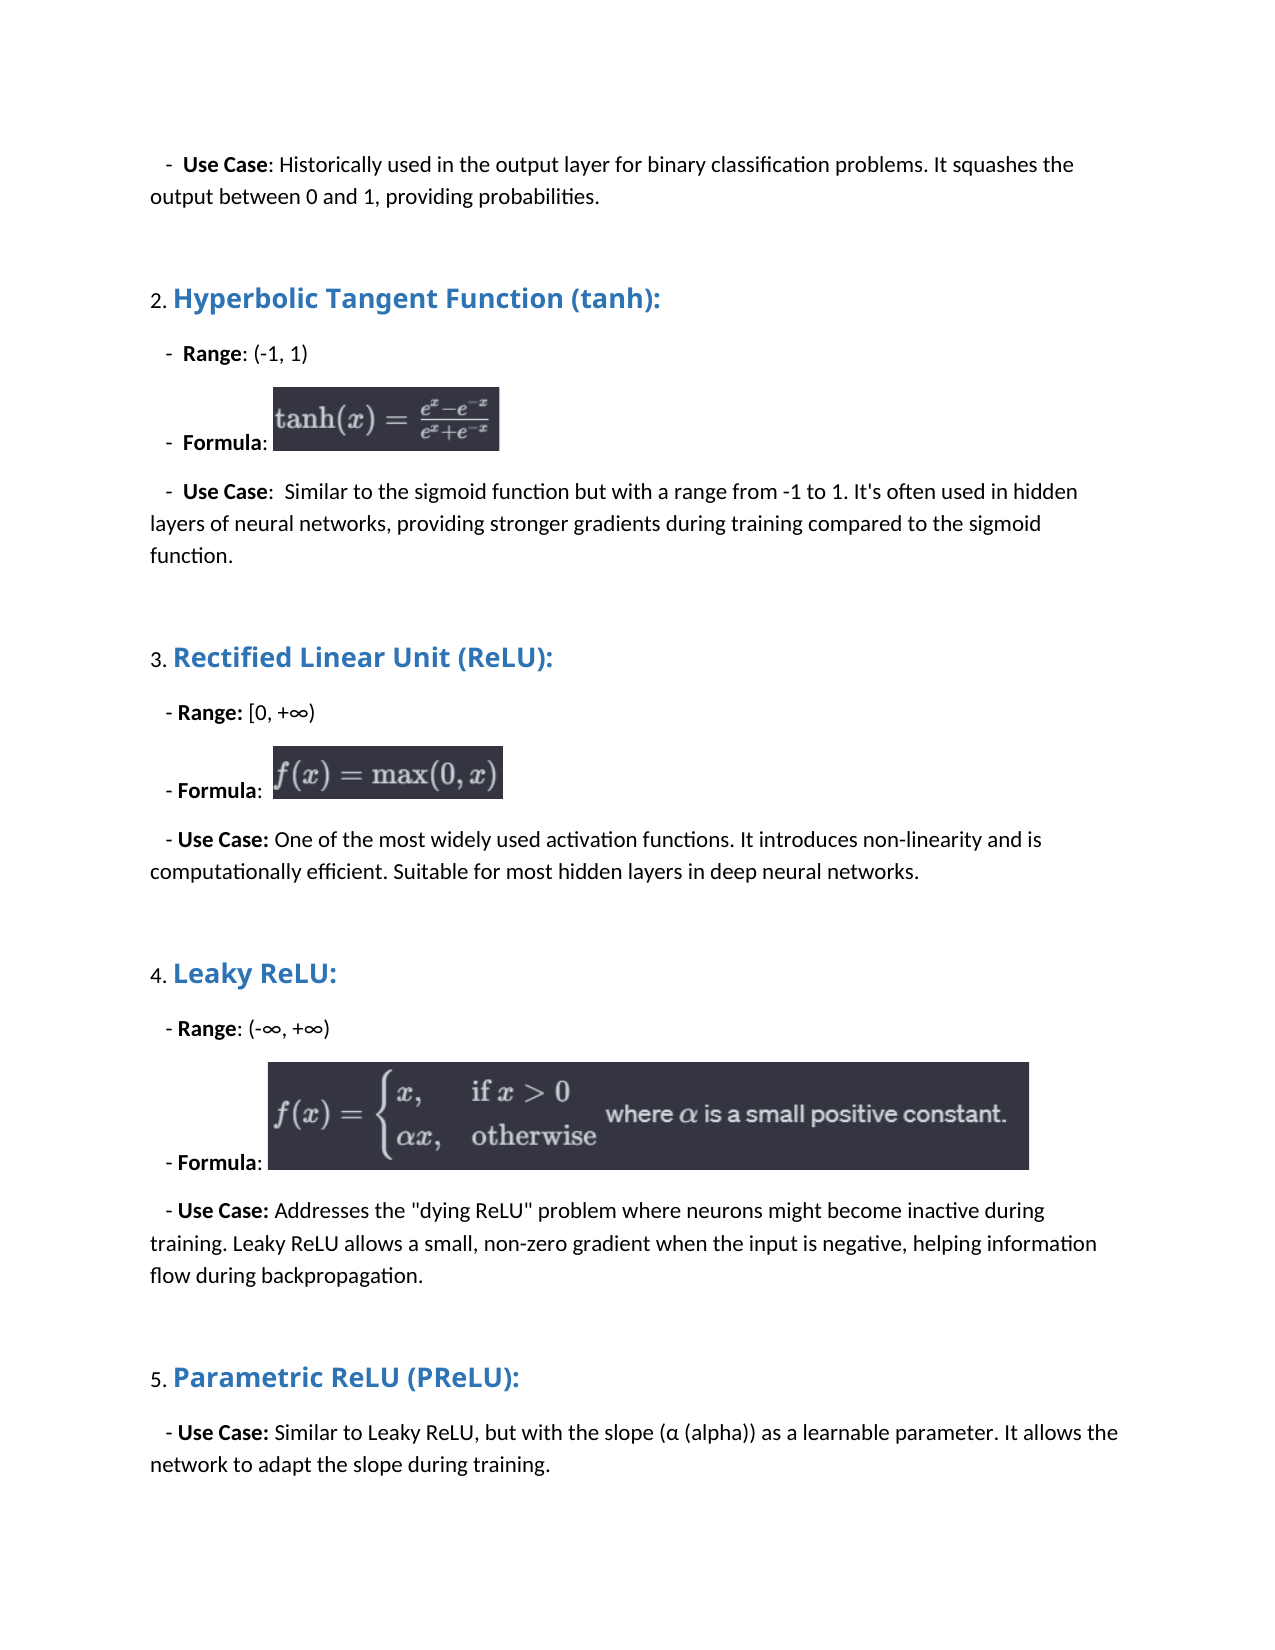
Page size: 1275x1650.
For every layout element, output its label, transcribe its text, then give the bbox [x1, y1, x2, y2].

picture [267, 1062, 1030, 1170]
text 2. Hyperbolic Tangent Function (tanh): [150, 280, 1125, 317]
text - Use Case: Similar to Leaky ReLU, but with the slope (α (alpha)) as a learnable parameter. It allows the network to adapt the slope during training. [150, 1418, 1125, 1478]
text - Formula: [150, 388, 1125, 456]
text - Range: [0, +∞) [150, 698, 1125, 726]
text - Formula: [150, 747, 1125, 804]
text 3. Rectified Linear Unit (ReLU): [150, 639, 1125, 676]
text 4. Leaky ReLU: [150, 954, 1125, 991]
text - Use Case: One of the most widely used activation functions. It introduces non-linearity and is computationally efficient. Suitable for most hidden layers in deep neural networks. [150, 825, 1125, 885]
text - Range: (-1, 1) [150, 339, 1125, 367]
text - Use Case: Addresses the "dying ReLU" problem where neurons might become inactive during training. Leaky ReLU allows a small, non-zero gradient when the input is negative, helping information flow during backpropagation. [150, 1197, 1125, 1289]
text 5. Parametric ReLU (PReLU): [150, 1359, 1125, 1396]
text - Range: (-∞, +∞) [150, 1014, 1125, 1042]
picture [273, 387, 500, 451]
picture [273, 746, 503, 799]
text - Use Case: Similar to the sigmoid function but with a range from -1 to 1. It's often used in hidden layers of neural networks, providing stronger gradients during training compared to the sigmoid function. [150, 477, 1125, 569]
